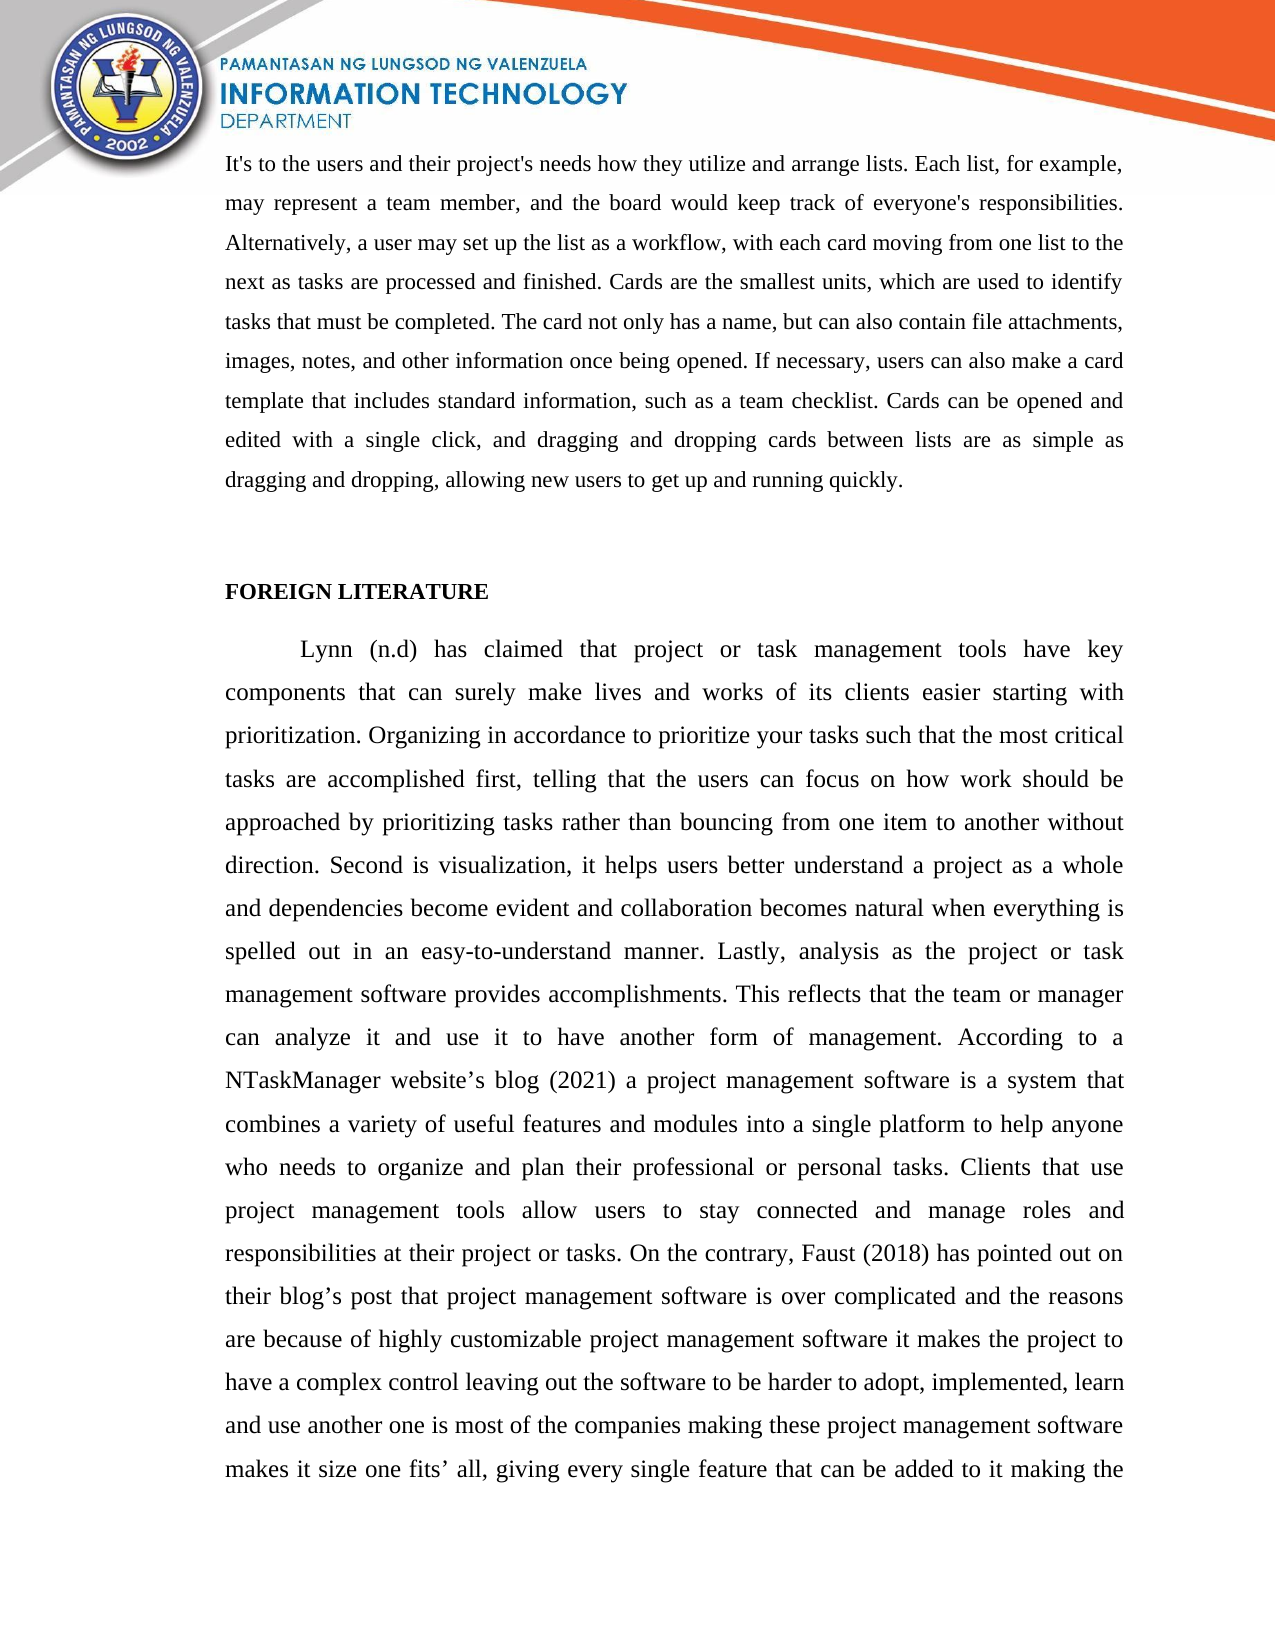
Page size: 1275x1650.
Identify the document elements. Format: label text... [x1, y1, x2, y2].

text FOREIGN LITERATURE [225, 578, 1125, 604]
picture [0, 0, 1275, 195]
